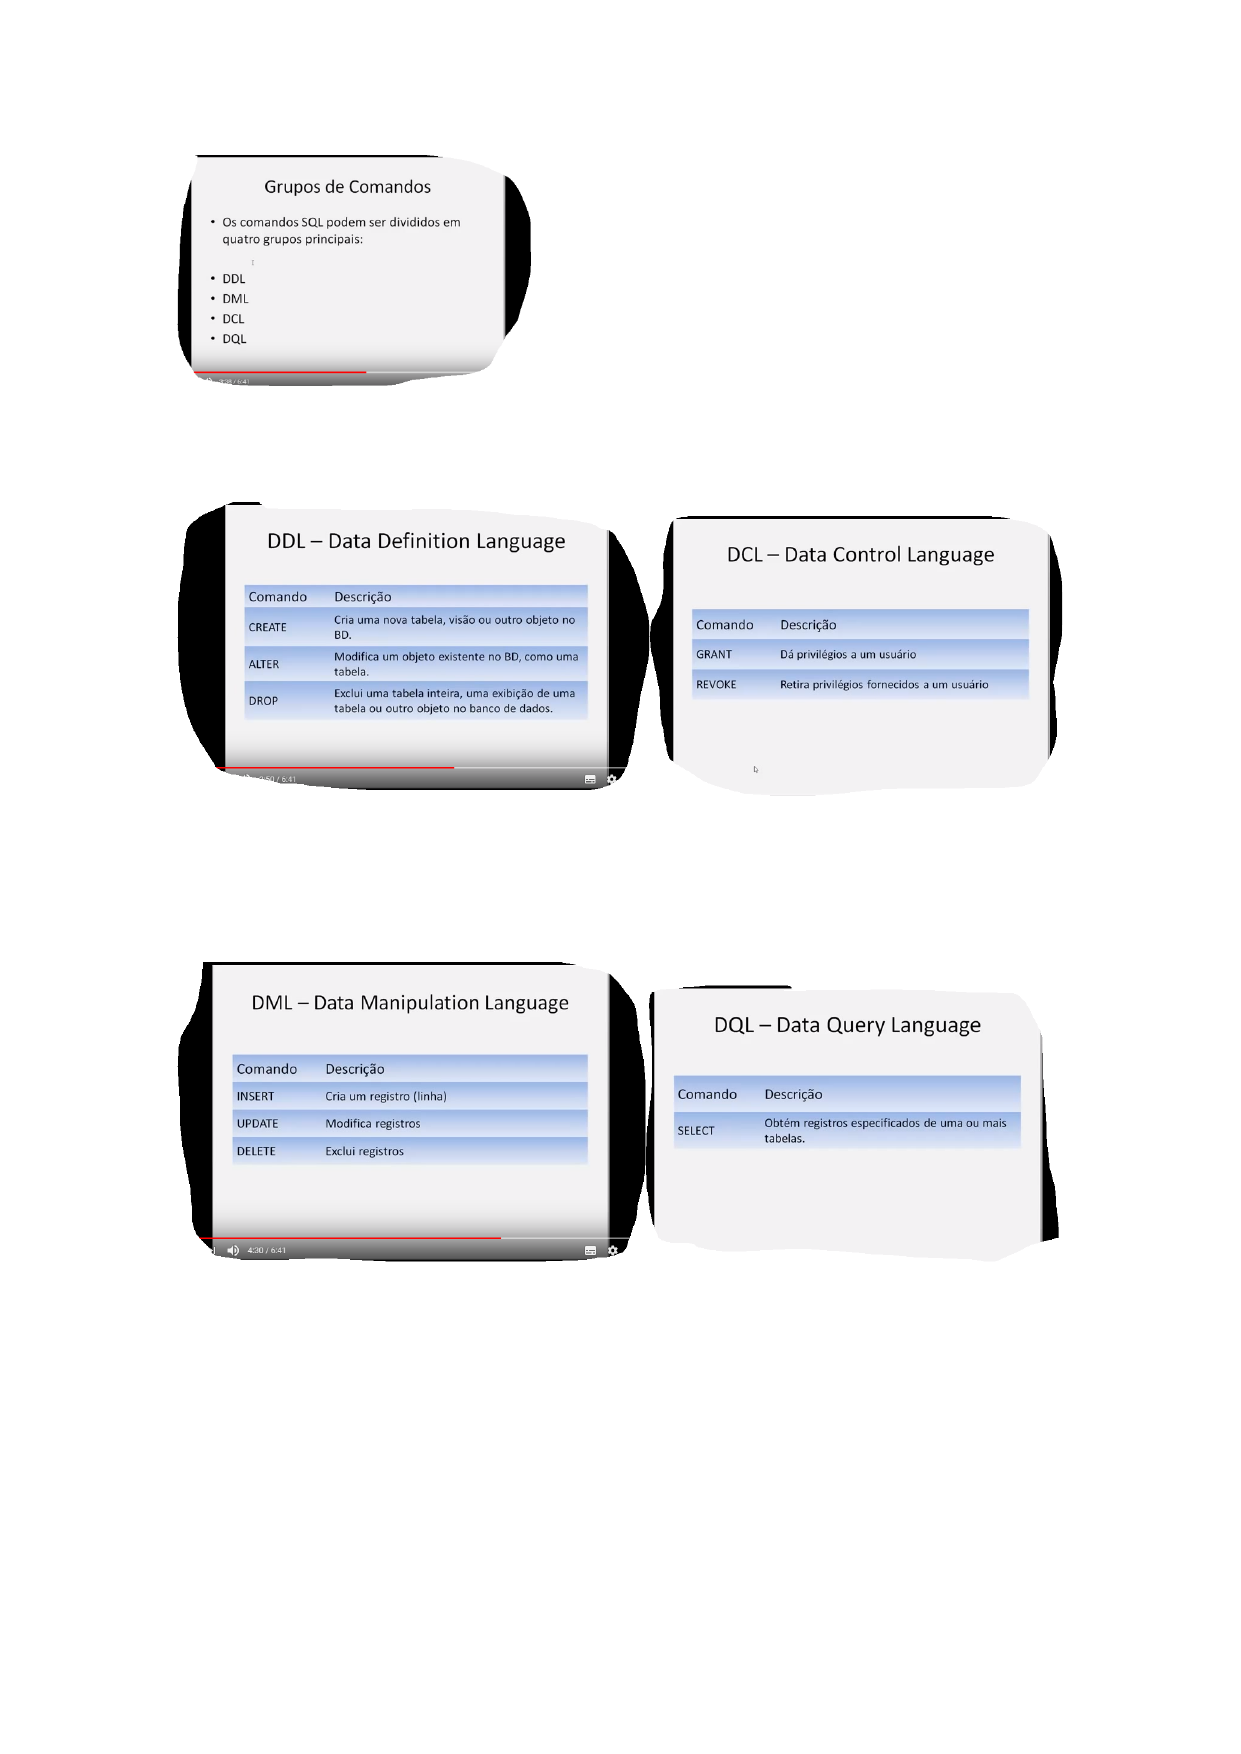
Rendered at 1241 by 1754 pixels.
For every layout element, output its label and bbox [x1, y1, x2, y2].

picture [177, 147, 531, 386]
picture [177, 955, 1059, 1262]
picture [177, 498, 1063, 796]
